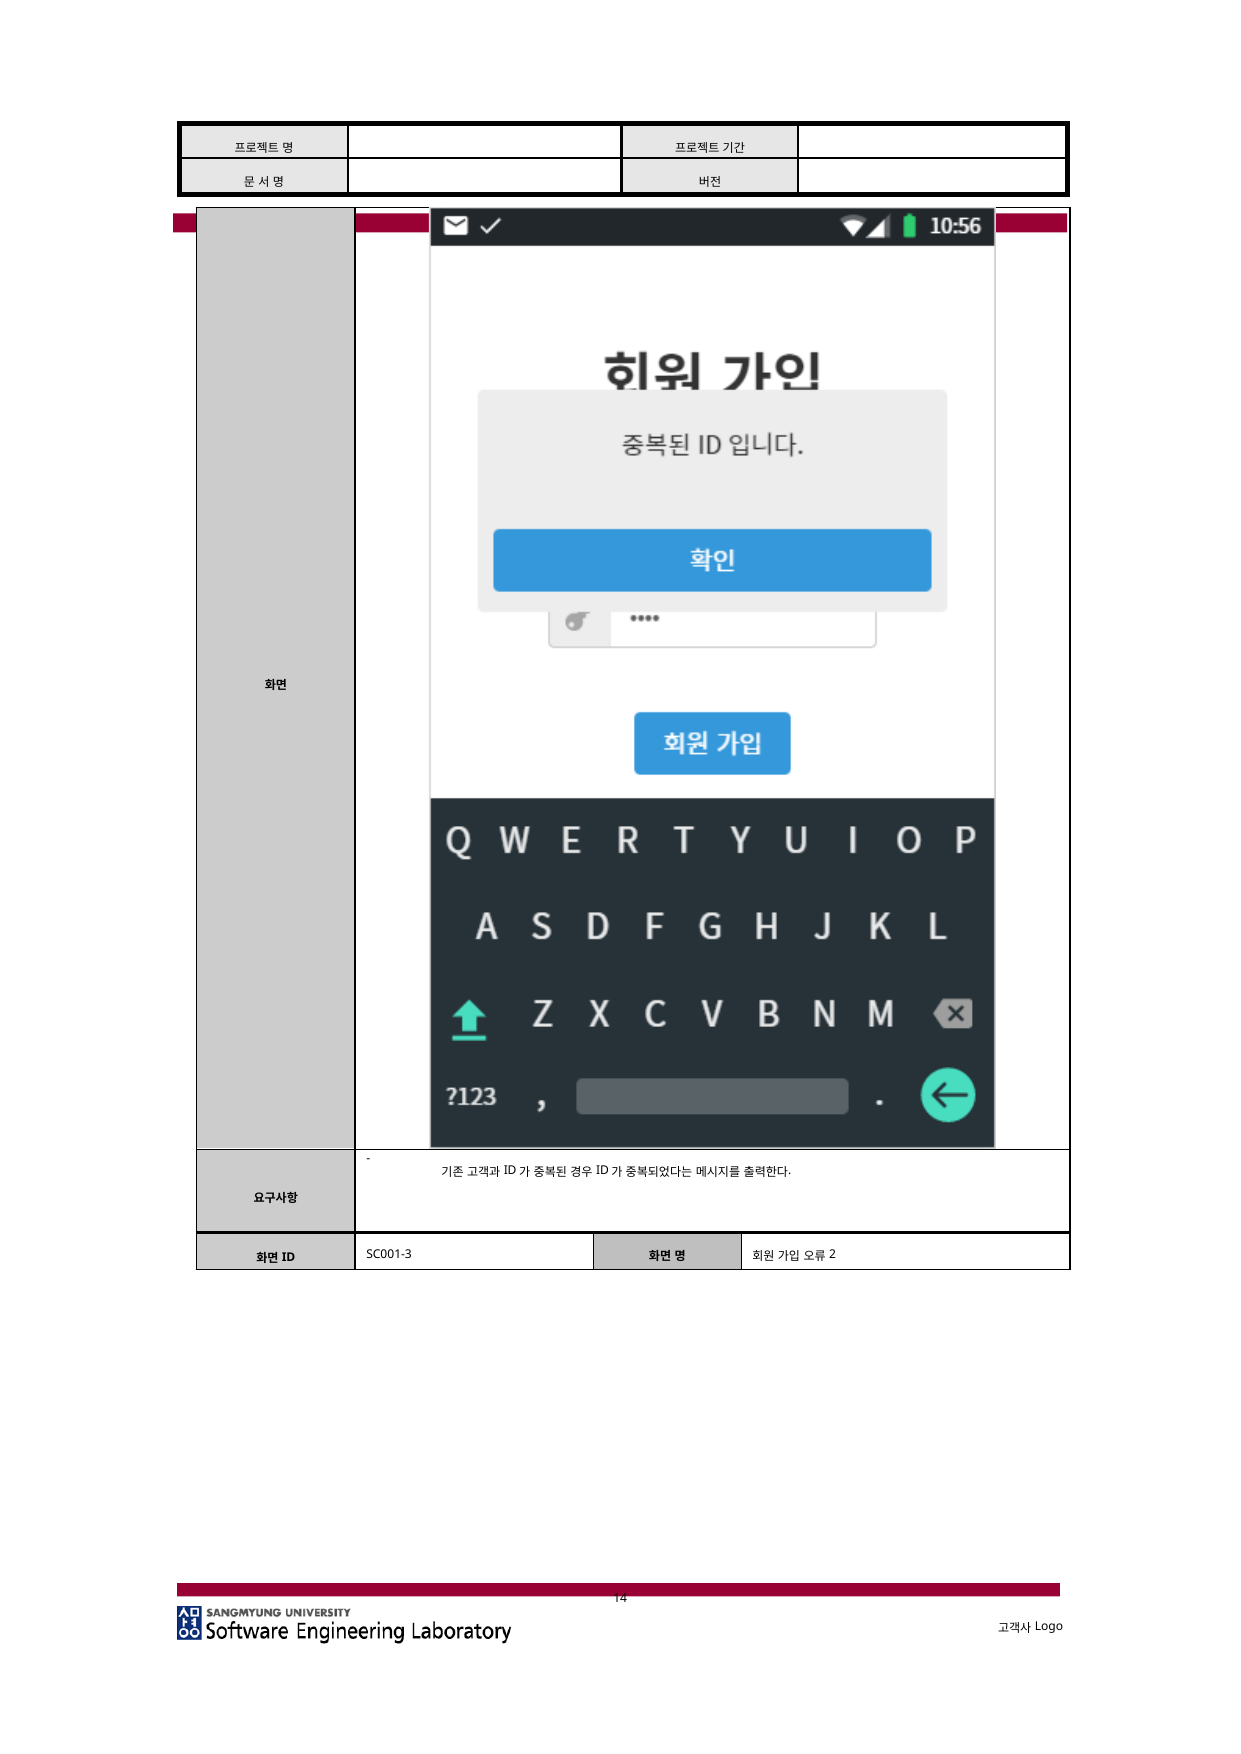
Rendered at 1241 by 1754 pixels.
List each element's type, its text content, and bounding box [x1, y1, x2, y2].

picture [177, 1606, 515, 1645]
table_cell [356, 208, 428, 1148]
table_cell [996, 208, 1069, 1148]
table_cell 화면 [197, 208, 354, 1148]
table_header 화면 ID [197, 1234, 354, 1269]
table_header SC001-3 [356, 1234, 593, 1269]
table_cell 요구사항 [197, 1150, 354, 1231]
table_cell 기존 고객과 ID가 중복된 경우 ID가 중복되었다는 메시지를 출력한다. [356, 1150, 1069, 1231]
table_header 화면 명 [594, 1234, 741, 1269]
picture [428, 207, 996, 1149]
table_header 회원 가입 오류 2 [742, 1234, 1069, 1269]
